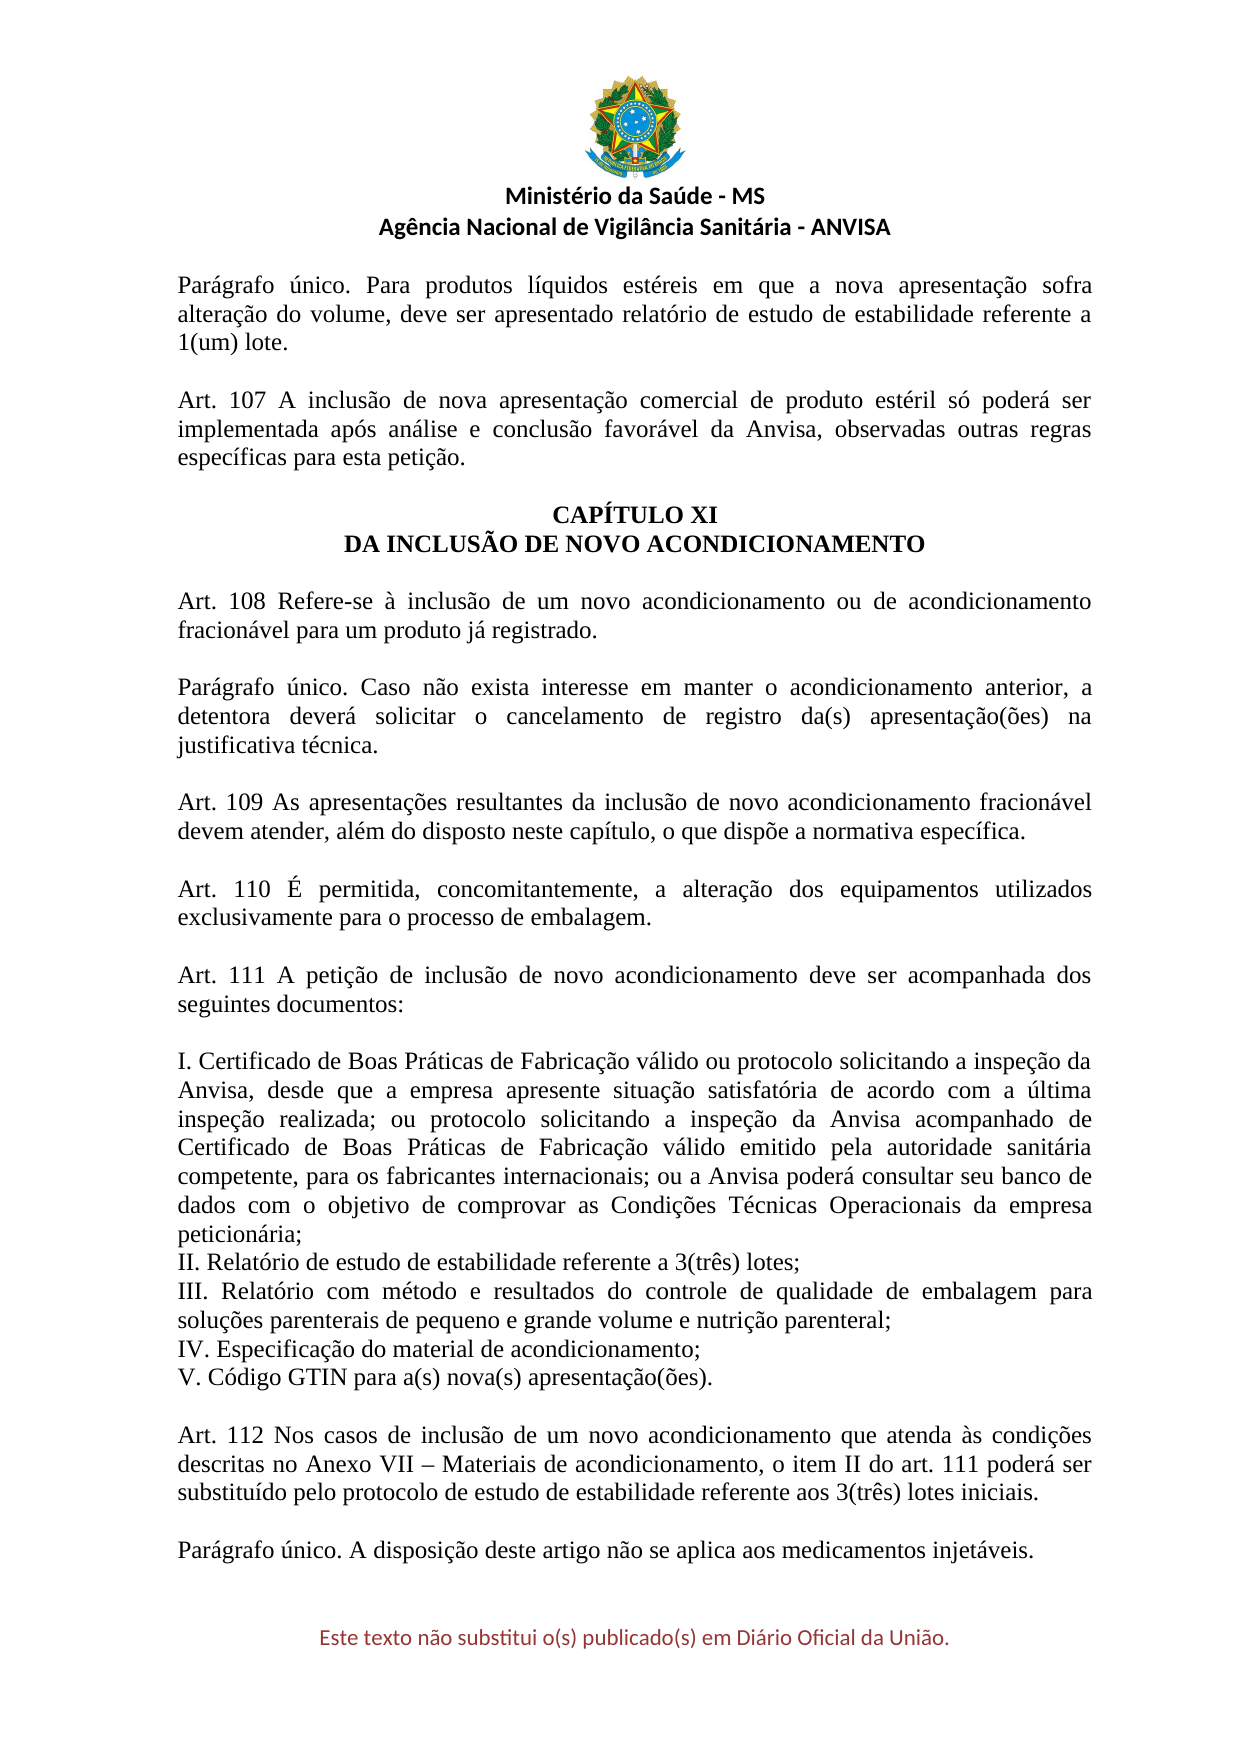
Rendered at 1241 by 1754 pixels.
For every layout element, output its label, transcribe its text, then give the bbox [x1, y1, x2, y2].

text II. Relatório de estudo de estabilidade referente a 3(três) lotes; [177, 1247, 1093, 1276]
text Parágrafo único. Caso não exista interesse em manter o acondicionamento anterior, a detentora deverá solicitar o cancelamento de registro da(s) apresentação(ões) na justificativa técnica. [177, 672, 1093, 759]
text Art. 112 Nos casos de inclusão de um novo acondicionamento que atenda às condições descritas no Anexo VII – Materiais de acondicionamento, o item II do art. 111 poderá ser substituído pelo protocolo de estudo de estabilidade referente aos 3(três) lotes iniciais. [177, 1420, 1093, 1506]
text Parágrafo único. Para produtos líquidos estéreis em que a nova apresentação sofra alteração do volume, deve ser apresentado relatório de estudo de estabilidade referente a 1(um) lote. [177, 270, 1093, 356]
text III. Relatório com método e resultados do controle de qualidade de embalagem para soluções parenterais de pequeno e grande volume e nutrição parenteral; [177, 1276, 1093, 1334]
text Art. 107 A inclusão de nova apresentação comercial de produto estéril só poderá ser implementada após análise e conclusão favorável da Anvisa, observadas outras regras específicas para esta petição. [177, 385, 1093, 471]
text I. Certificado de Boas Práticas de Fabricação válido ou protocolo solicitando a inspeção da Anvisa, desde que a empresa apresente situação satisfatória de acordo com a última inspeção realizada; ou protocolo solicitando a inspeção da Anvisa acompanhado de Certificado de Boas Práticas de Fabricação válido emitido pela autoridade sanitária competente, para os fabricantes internacionais; ou a Anvisa poderá consultar seu banco de dados com o objetivo de comprovar as Condições Técnicas Operacionais da empresa peticionária; [177, 1046, 1093, 1247]
text IV. Especificação do material de acondicionamento; [177, 1334, 1093, 1362]
text Parágrafo único. A disposição deste artigo não se aplica aos medicamentos injetáveis. [177, 1535, 1093, 1564]
text DA INCLUSÃO DE NOVO ACONDICIONAMENTO [177, 529, 1093, 557]
text Art. 109 As apresentações resultantes da inclusão de novo acondicionamento fracionável devem atender, além do disposto neste capítulo, o que dispõe a normativa específica. [177, 787, 1093, 845]
text CAPÍTULO XI [177, 500, 1093, 529]
text V. Código GTIN para a(s) nova(s) apresentação(ões). [177, 1362, 1093, 1391]
text Art. 111 A petição de inclusão de novo acondicionamento deve ser acompanhada dos seguintes documentos: [177, 960, 1093, 1017]
picture [581, 73, 689, 181]
text Art. 108 Refere-se à inclusão de um novo acondicionamento ou de acondicionamento fracionável para um produto já registrado. [177, 586, 1093, 644]
text Art. 110 É permitida, concomitantemente, a alteração dos equipamentos utilizados exclusivamente para o processo de embalagem. [177, 874, 1093, 931]
